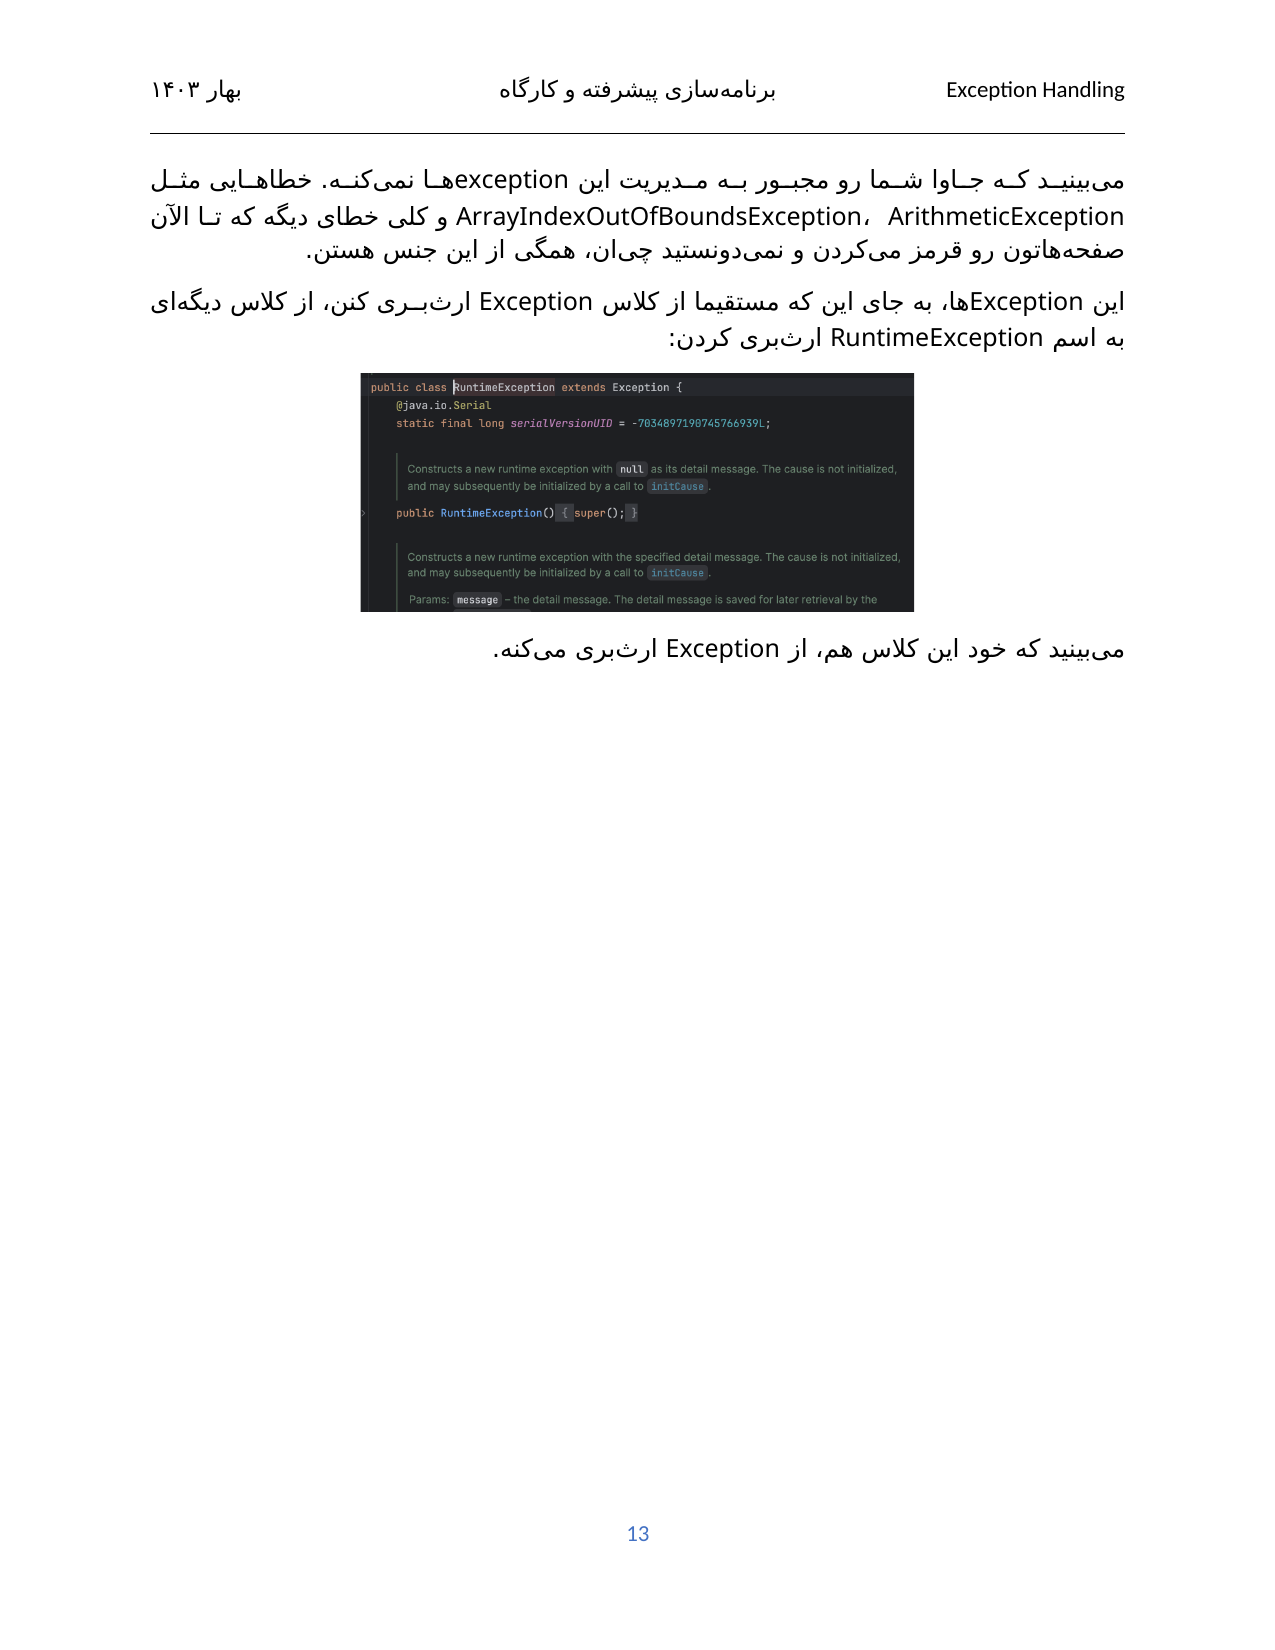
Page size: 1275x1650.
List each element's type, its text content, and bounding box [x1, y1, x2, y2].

text این Exceptionها، به جای این که مستقیما از کلاس Exception ارث‌بری کنن، از کلاس دیگه‌ای به اسم RuntimeException ارث‌بری کردن: [150, 283, 1125, 354]
text می‌بینید که خود این کلاس‌ هم، از Exception ارث‌بری می‌کنه. [150, 630, 1125, 664]
text می‌بینید که جاوا شما رو مجبور به مدیریت این exceptionها نمی‌کنه. خطاهایی مثل ArrayIndexOutOfBoundsException، ArithmeticException و کلی خطای دیگه که تا الآن صفحه‌هاتون رو قرمز می‌کردن و نمی‌دونستید چی‌ان، همگی از این جنس هستن. [150, 162, 1125, 264]
picture [360, 373, 915, 612]
